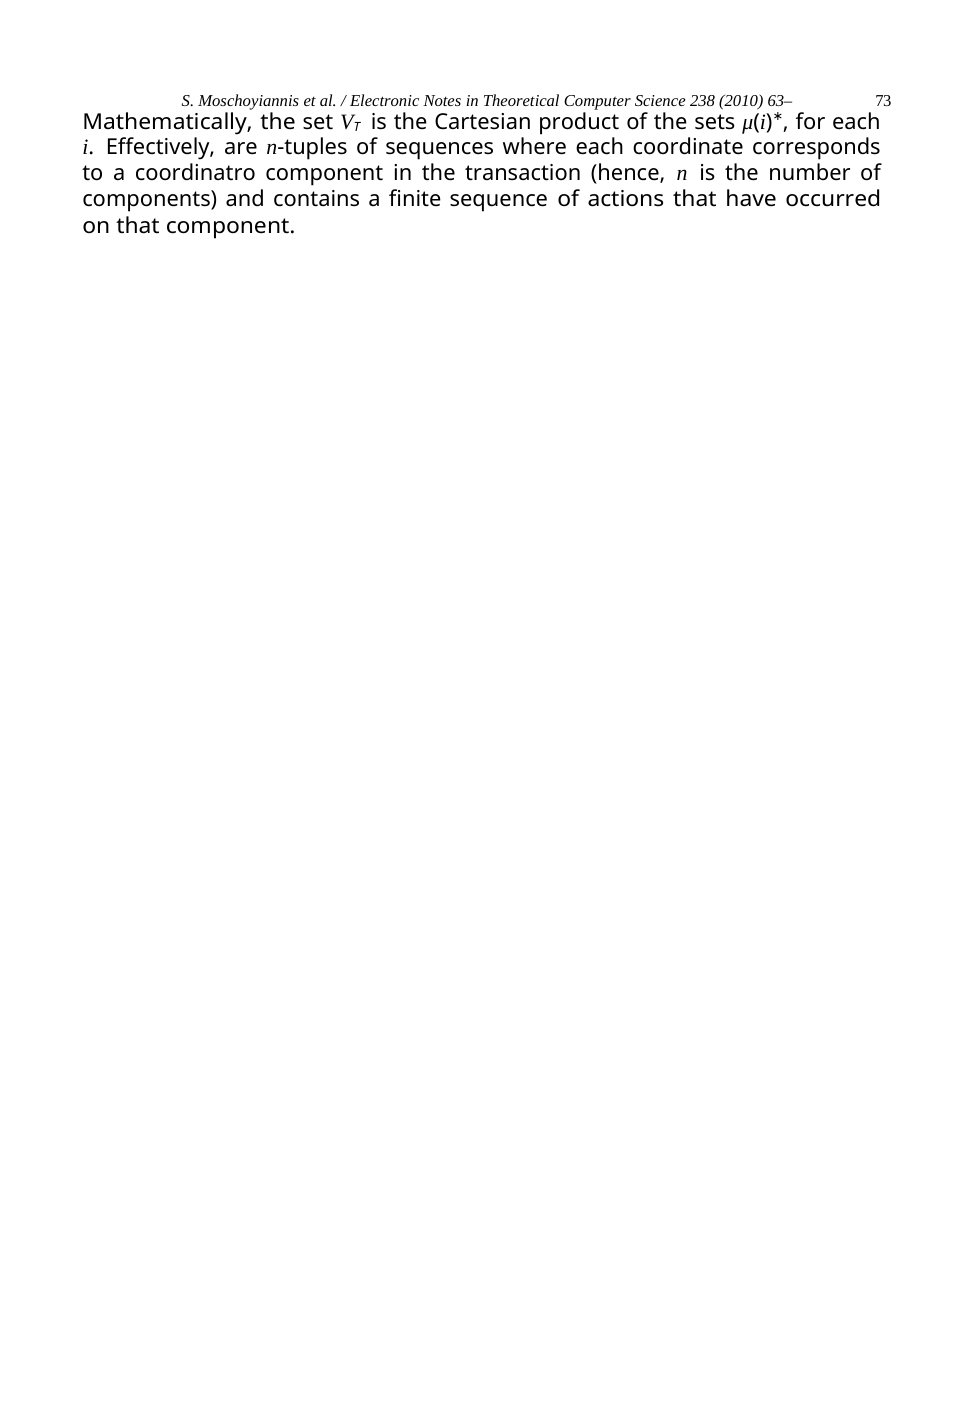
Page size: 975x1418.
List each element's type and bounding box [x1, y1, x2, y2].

text [82, 108, 881, 239]
